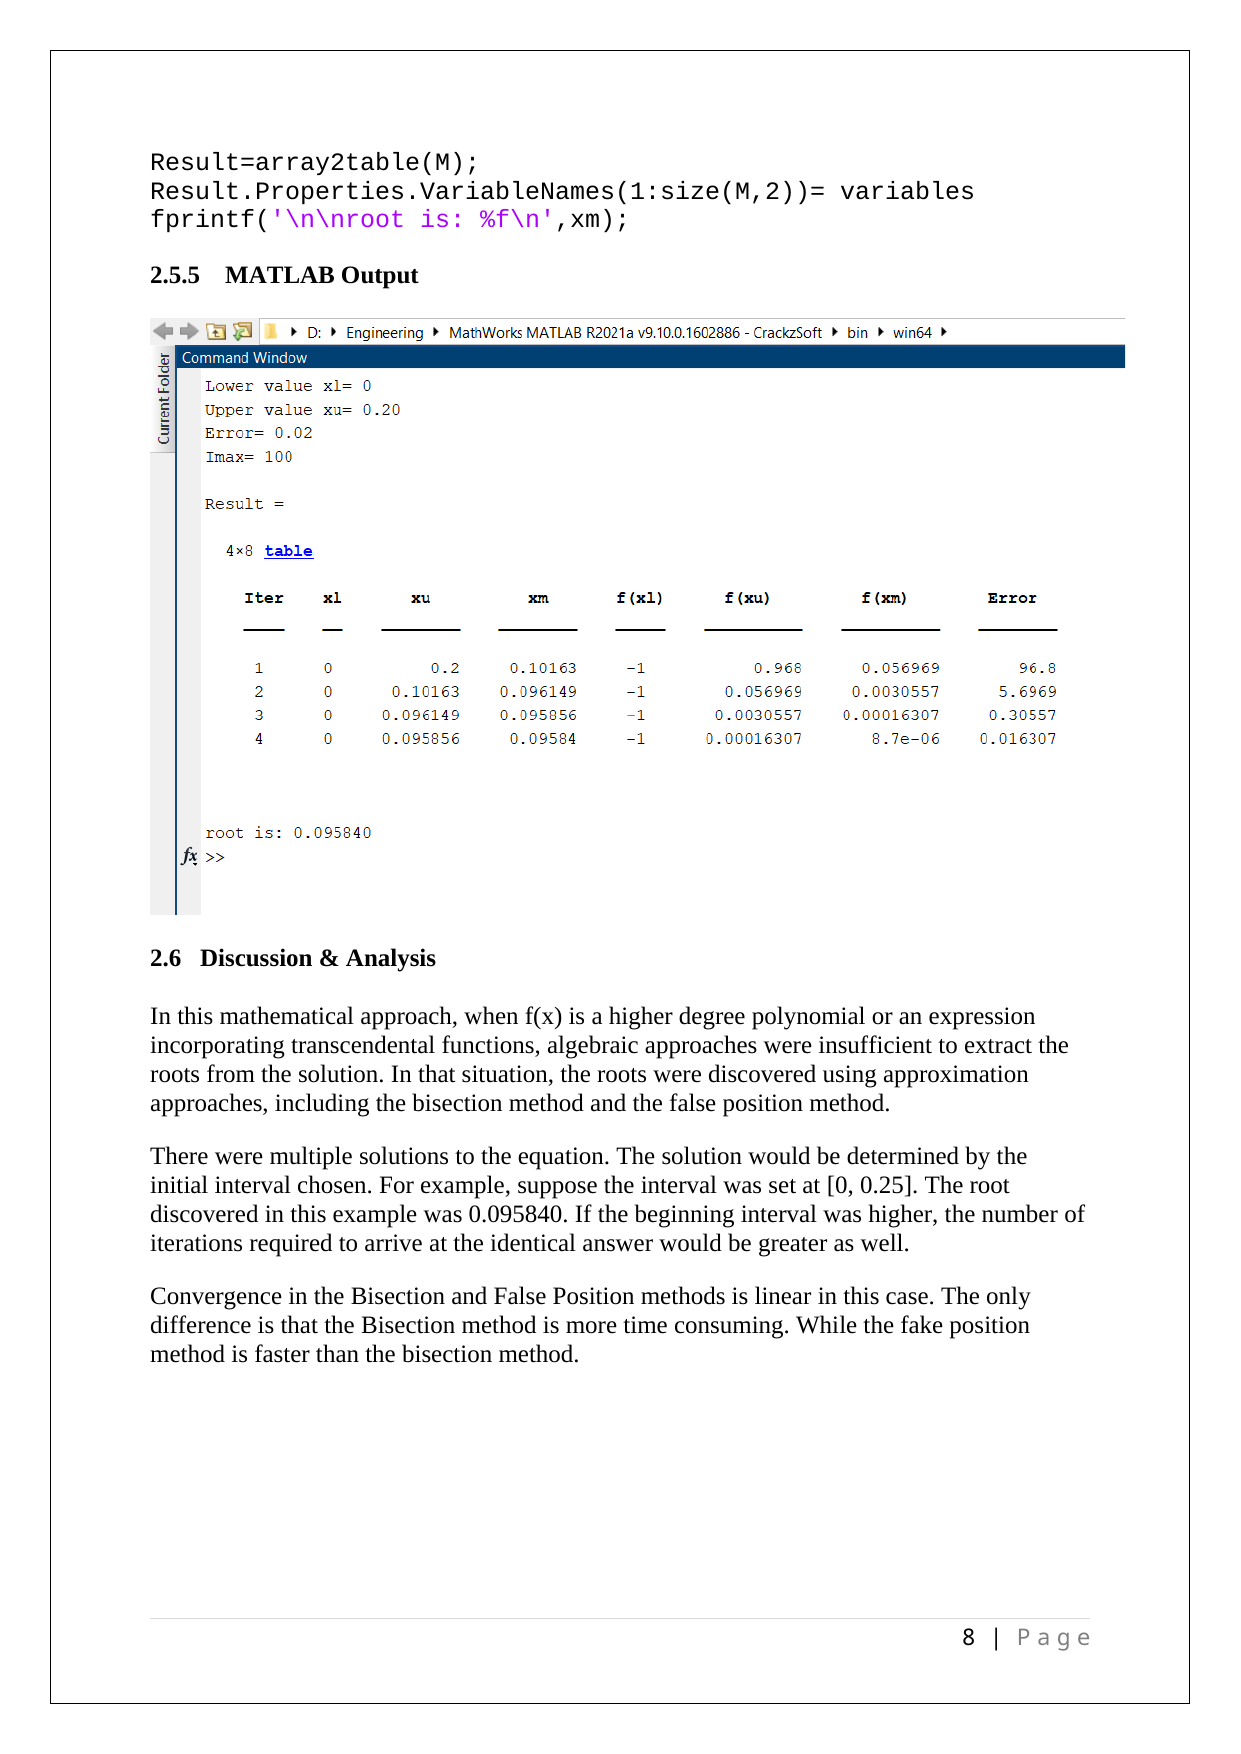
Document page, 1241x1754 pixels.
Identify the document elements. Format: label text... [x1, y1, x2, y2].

list Discussion & Analysis [150, 943, 1090, 972]
text Convergence in the Bisection and False Position methods is linear in this case. The only difference is that the Bisection method is more time consuming. While the fake position method is faster than the bisection method. [150, 1281, 1090, 1368]
picture [150, 318, 1125, 915]
text In this mathematical approach, when f(x) is a higher degree polynomial or an expression incorporating transcendental functions, algebraic approaches were insufficient to extract the roots from the solution. In that situation, the roots were discovered using approximation approaches, including the bisection method and the false position method. [150, 1001, 1090, 1116]
text There were multiple solutions to the equation. The solution would be determined by the initial interval chosen. For example, suppose the interval was set at [0, 0.25]. The root discovered in this example was 0.095840. If the beginning interval was higher, the number of iterations required to arrive at the identical answer would be greater as well. [150, 1141, 1090, 1256]
list MATLAB Output [150, 260, 1090, 289]
text Result.Properties.VariableNames(1:size(M,2))= variables [150, 178, 1090, 207]
text Result=array2table(M); [150, 150, 1090, 178]
text fprintf('\n\nroot is: %f\n',xm); [150, 207, 1090, 235]
